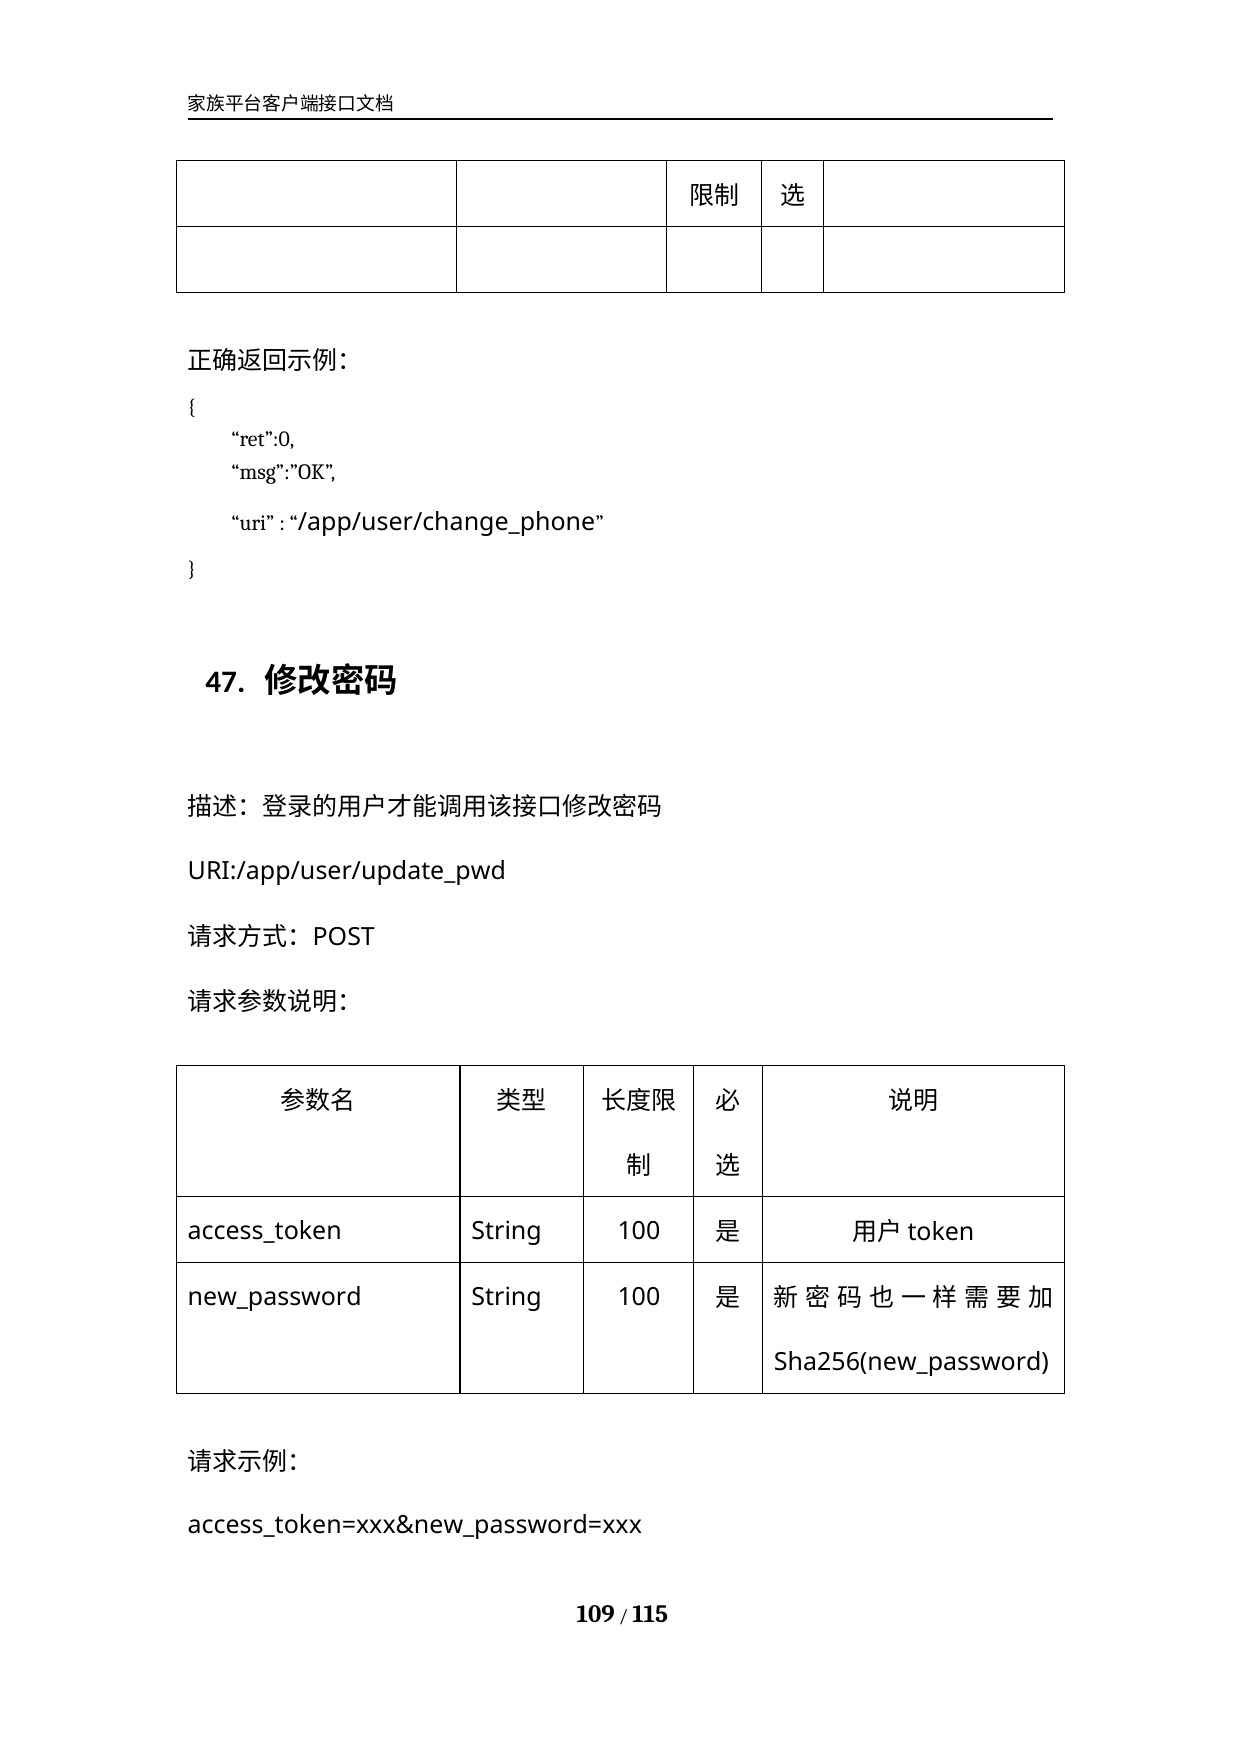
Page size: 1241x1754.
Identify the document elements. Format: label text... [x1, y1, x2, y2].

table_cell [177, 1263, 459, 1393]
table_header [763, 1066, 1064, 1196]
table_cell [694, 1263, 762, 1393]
text access_token=xxx&new_password=xxx [187, 1492, 1053, 1557]
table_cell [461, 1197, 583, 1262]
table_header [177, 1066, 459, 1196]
text 请求示例： [187, 1427, 1053, 1492]
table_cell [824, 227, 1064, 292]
text 请求参数说明： [187, 967, 1053, 1032]
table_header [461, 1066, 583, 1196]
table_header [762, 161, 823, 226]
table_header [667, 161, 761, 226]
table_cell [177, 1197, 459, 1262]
text “msg”:”OK”, [187, 456, 1053, 488]
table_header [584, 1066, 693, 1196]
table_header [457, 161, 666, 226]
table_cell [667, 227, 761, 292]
text } [187, 553, 1053, 586]
text URI:/app/user/update_pwd [187, 837, 1053, 902]
text “uri” : “/app/user/change_phone” [187, 488, 1053, 553]
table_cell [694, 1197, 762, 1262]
text 正确返回示例： [187, 326, 1053, 391]
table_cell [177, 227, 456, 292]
subtitle 修改密码 [205, 645, 1053, 710]
text “ret”:0, [187, 423, 1053, 456]
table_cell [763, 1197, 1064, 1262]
text 描述：登录的用户才能调用该接口修改密码 [187, 772, 1053, 837]
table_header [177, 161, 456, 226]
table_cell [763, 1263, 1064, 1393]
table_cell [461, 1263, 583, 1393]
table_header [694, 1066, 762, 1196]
text 请求方式：POST [187, 902, 1053, 967]
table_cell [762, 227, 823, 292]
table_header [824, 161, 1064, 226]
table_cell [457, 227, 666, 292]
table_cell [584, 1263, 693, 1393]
text { [187, 391, 1053, 423]
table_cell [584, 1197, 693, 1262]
